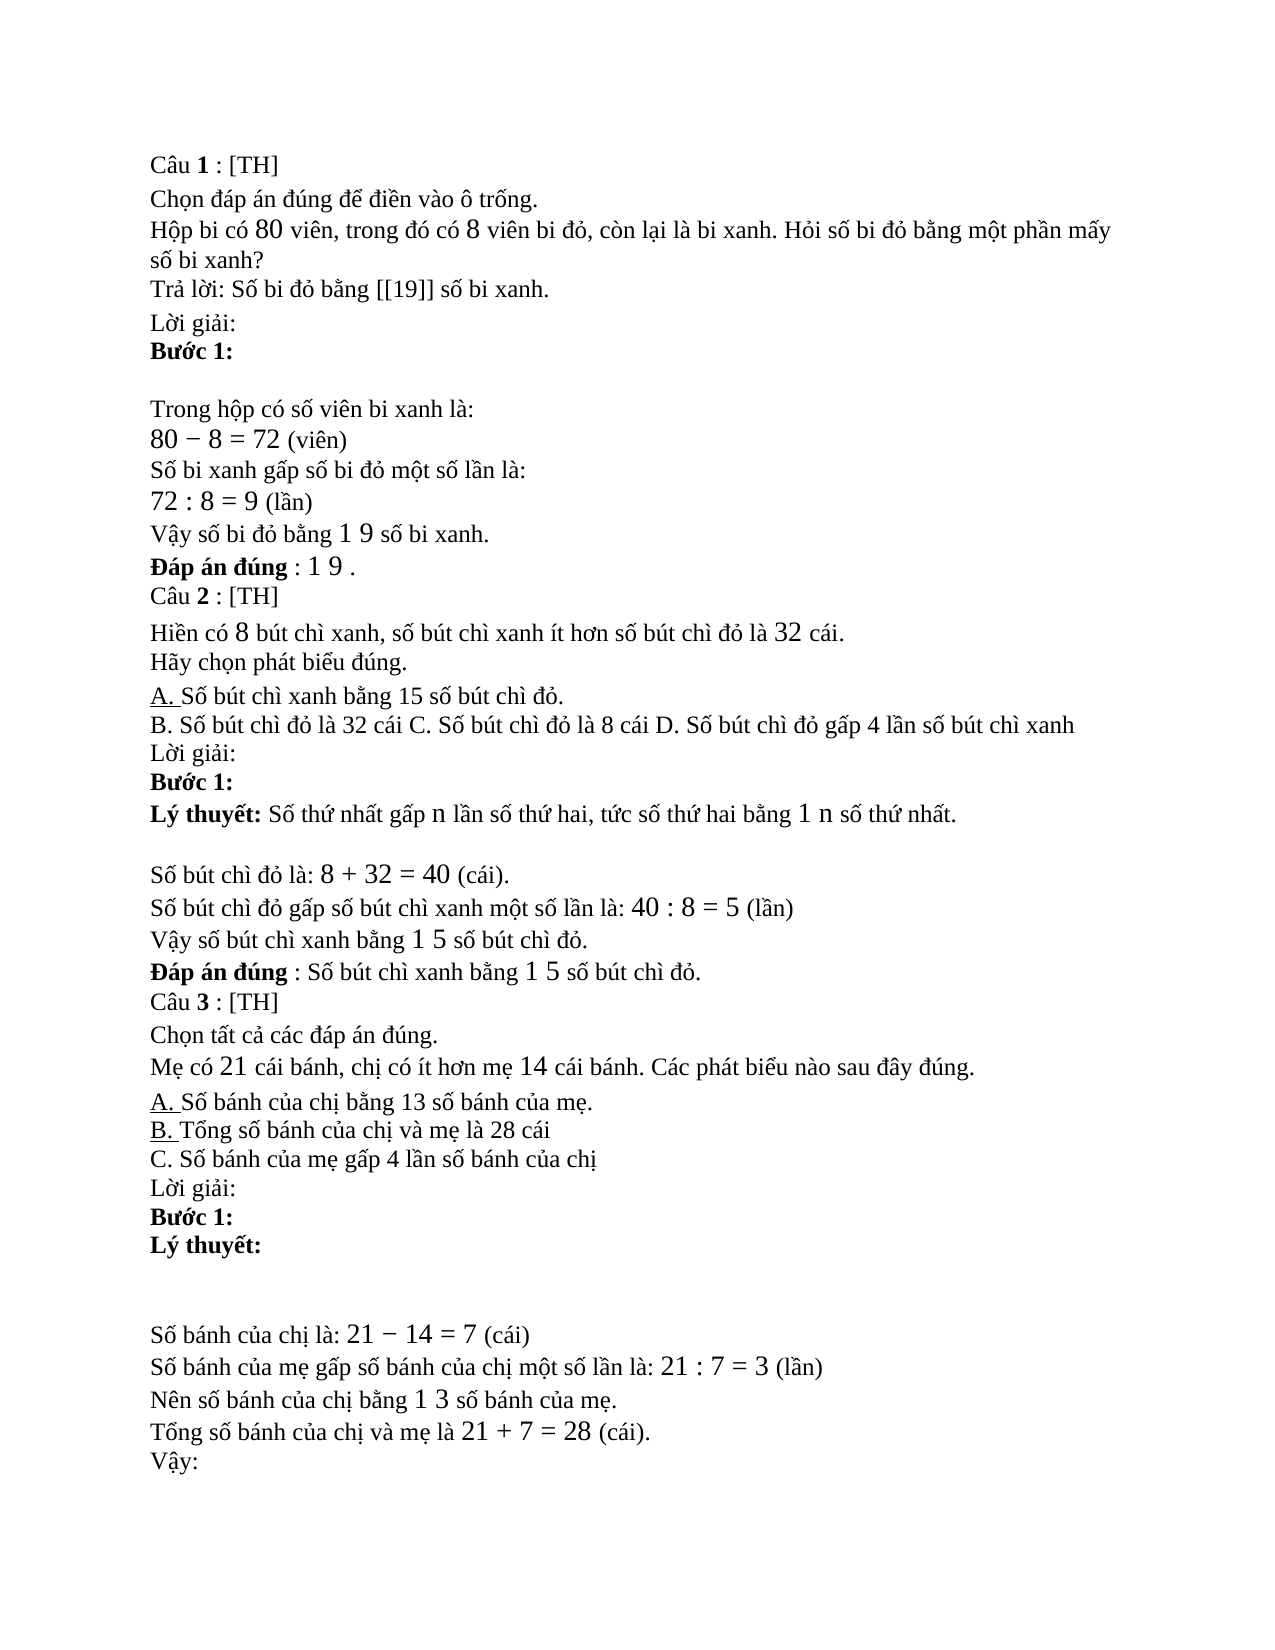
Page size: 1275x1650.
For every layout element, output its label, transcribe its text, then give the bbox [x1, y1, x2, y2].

text Lý thuyết: Số thứ nhất gấp n lần số thứ hai, tức số thứ hai bằng 1 n số thứ nhất. Số bút chì đỏ là: 8 + 32 = 40 (cái). Số bút chì đỏ gấp số bút chì xanh một số lần là: 40 : 8 = 5 (lần) Vậy số bút chì xanh bằng 1 5 số bút chì đỏ. Đáp án đúng : Số bút chì xanh bằng 1 5 số bút chì đỏ. [150, 796, 1125, 987]
text A. Số bánh của chị bằng 13 số bánh của mẹ. [150, 1087, 1125, 1116]
text Lời giải: [150, 308, 1125, 336]
text C. Số bánh của mẹ gấp 4 lần số bánh của chị [150, 1144, 1125, 1173]
text B. Số bút chì đỏ là 32 cái C. Số bút chì đỏ là 8 cái D. Số bút chì đỏ gấp 4 lần số bút chì xanh [150, 710, 1125, 738]
text Lời giải: [150, 738, 1125, 767]
text Trong hộp có số viên bi xanh là: 80 − 8 = 72 (viên) Số bi xanh gấp số bi đỏ một số lần là: 72 : 8 = 9 (lần) Vậy số bi đỏ bằng 1 9 số bi xanh. Đáp án đúng : 1 9 . [150, 365, 1125, 581]
text Câu 2 : [TH] [150, 581, 1125, 610]
text Chọn đáp án đúng để điền vào ô trống. Hộp bi có 80 viên, trong đó có 8 viên bi đỏ, còn lại là bi xanh. Hỏi số bi đỏ bằng một phần mấy số bi xanh? Trả lời: Số bi đỏ bằng [[19]] số bi xanh. [150, 184, 1125, 302]
text Bước 1: [150, 336, 1125, 365]
text Chọn tất cả các đáp án đúng. Mẹ có 21 cái bánh, chị có ít hơn mẹ 14 cái bánh. Các phát biểu nào sau đây đúng. [150, 1021, 1125, 1082]
text Lời giải: [150, 1173, 1125, 1202]
text B. Tổng số bánh của chị và mẹ là 28 cái [150, 1116, 1125, 1144]
text Câu 3 : [TH] [150, 987, 1125, 1016]
text Câu 1 : [TH] [150, 150, 1125, 179]
text Bước 1: [150, 1202, 1125, 1231]
text Bước 1: [150, 767, 1125, 796]
text A. Số bút chì xanh bằng 15 số bút chì đỏ. [150, 681, 1125, 710]
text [150, 1231, 1125, 1475]
text Hiền có 8 bút chì xanh, số bút chì xanh ít hơn số bút chì đỏ là 32 cái. Hãy chọn phát biểu đúng. [150, 615, 1125, 676]
